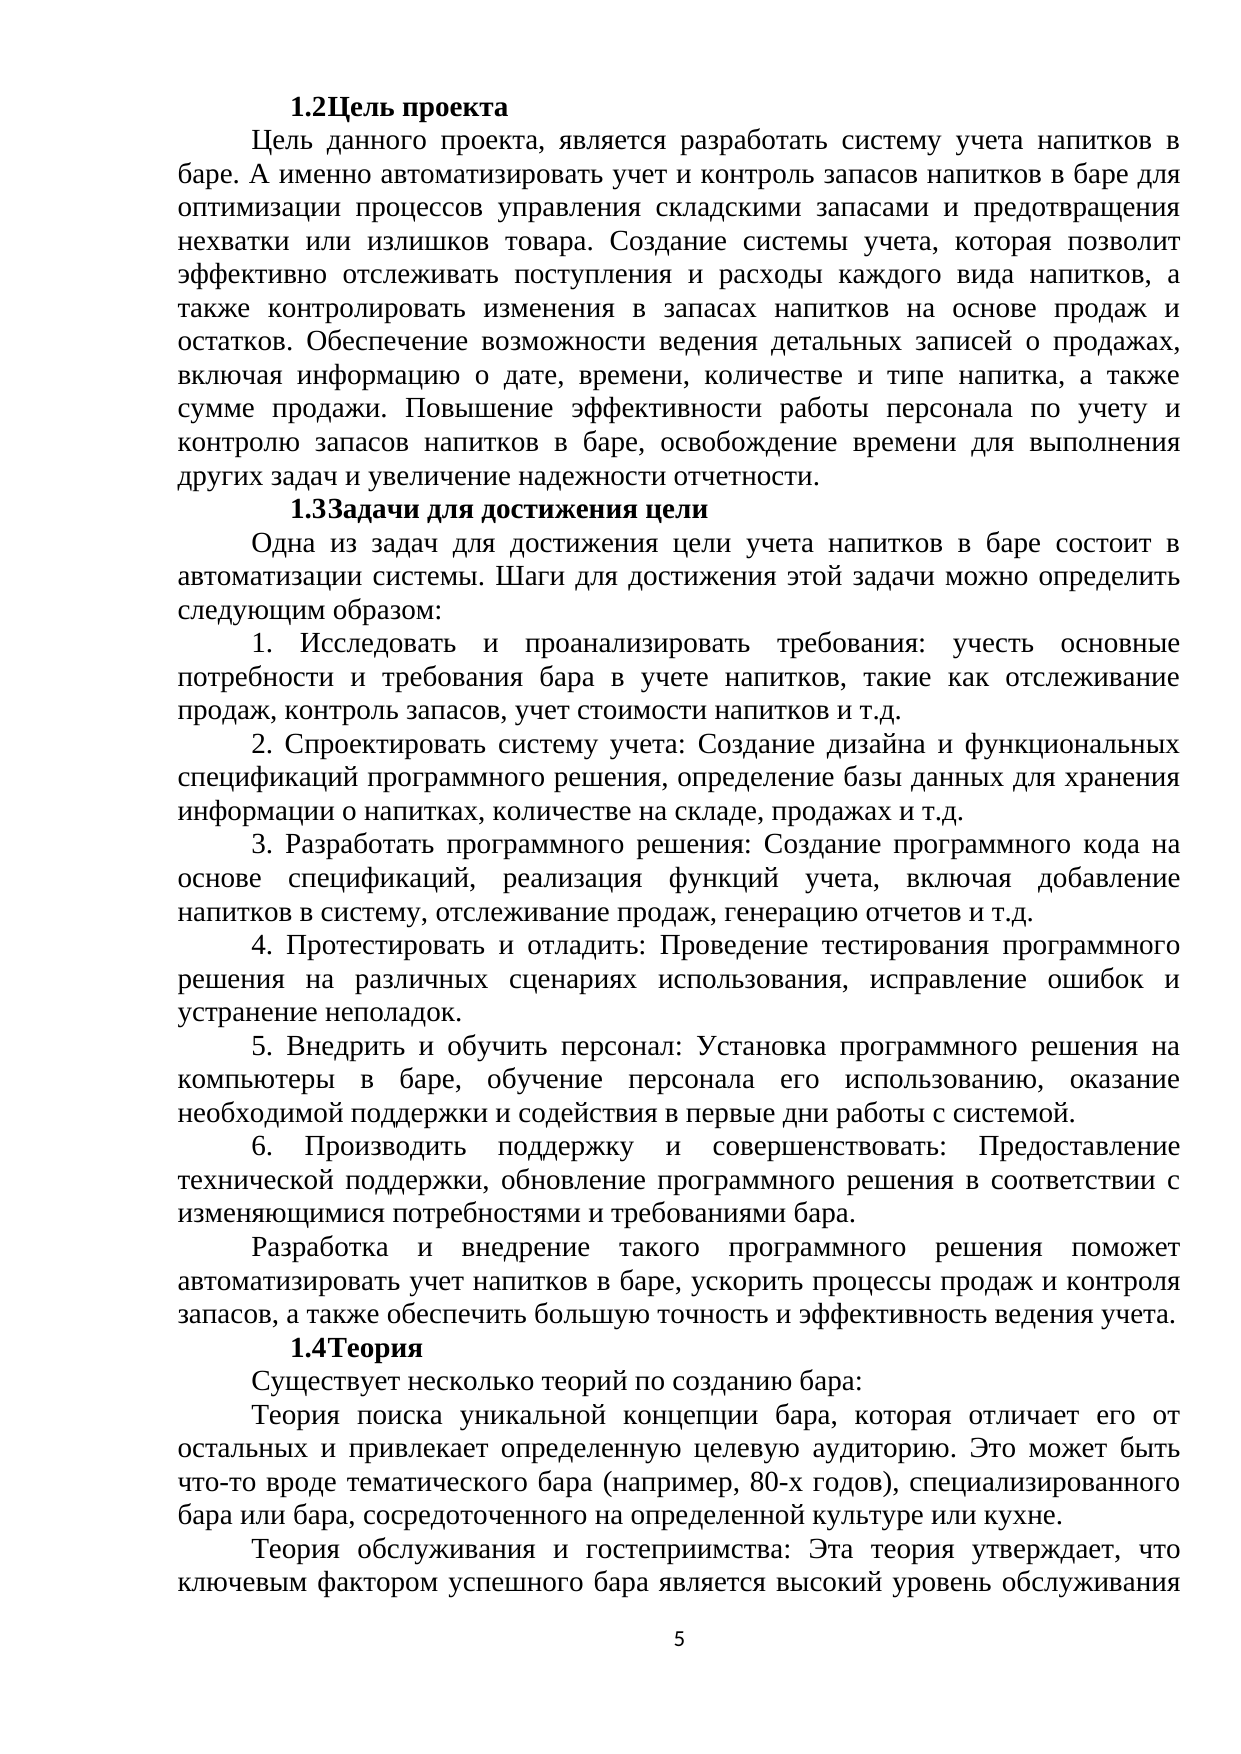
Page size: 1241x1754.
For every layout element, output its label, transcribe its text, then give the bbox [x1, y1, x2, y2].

text Теория поиска уникальной концепции бара, которая отличает его от остальных и привлекает определенную целевую аудиторию. Это может быть что-то вроде тематического бара (например, 80-х годов), специализированного бара или бара, сосредоточенного на определенной культуре или кухне. [177, 1397, 1181, 1531]
subtitle Цель проекта [290, 89, 1181, 122]
subtitle Задачи для достижения цели [290, 491, 1181, 525]
text 5. Внедрить и обучить персонал: Установка программного решения на компьютеры в баре, обучение персонала его использованию, оказание необходимой поддержки и содействия в первые дни работы с системой. [177, 1028, 1181, 1128]
text Одна из задач для достижения цели учета напитков в баре состоит в автоматизации системы. Шаги для достижения этой задачи можно определить следующим образом: [177, 525, 1181, 625]
text Существует несколько теорий по созданию бара: [177, 1363, 1181, 1397]
text Разработка и внедрение такого программного решения поможет автоматизировать учет напитков в баре, ускорить процессы продаж и контроля запасов, а также обеспечить большую точность и эффективность ведения учета. [177, 1229, 1181, 1330]
text Цель данного проекта, является разработать систему учета напитков в баре. А именно автоматизировать учет и контроль запасов напитков в баре для оптимизации процессов управления складскими запасами и предотвращения нехватки или излишков товара. Создание системы учета, которая позволит эффективно отслеживать поступления и расходы каждого вида напитков, а также контролировать изменения в запасах напитков на основе продаж и остатков. Обеспечение возможности ведения детальных записей о продажах, включая информацию о дате, времени, количестве и типе напитка, а также сумме продажи. Повышение эффективности работы персонала по учету и контролю запасов напитков в баре, освобождение времени для выполнения других задач и увеличение надежности отчетности. [177, 122, 1181, 491]
text 1. Исследовать и проанализировать требования: учесть основные потребности и требования бара в учете напитков, такие как отслеживание продаж, контроль запасов, учет стоимости напитков и т.д. [177, 625, 1181, 726]
text 2. Спроектировать систему учета: Создание дизайна и функциональных спецификаций программного решения, определение базы данных для хранения информации о напитках, количестве на складе, продажах и т.д. [177, 726, 1181, 827]
text 6. Производить поддержку и совершенствовать: Предоставление технической поддержки, обновление программного решения в соответствии с изменяющимися потребностями и требованиями бара. [177, 1128, 1181, 1229]
text 3. Разработать программного решения: Создание программного кода на основе спецификаций, реализация функций учета, включая добавление напитков в систему, отслеживание продаж, генерацию отчетов и т.д. [177, 827, 1181, 927]
subtitle Теория [290, 1330, 1181, 1363]
text 4. Протестировать и отладить: Проведение тестирования программного решения на различных сценариях использования, исправление ошибок и устранение неполадок. [177, 927, 1181, 1028]
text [177, 1531, 1181, 1598]
